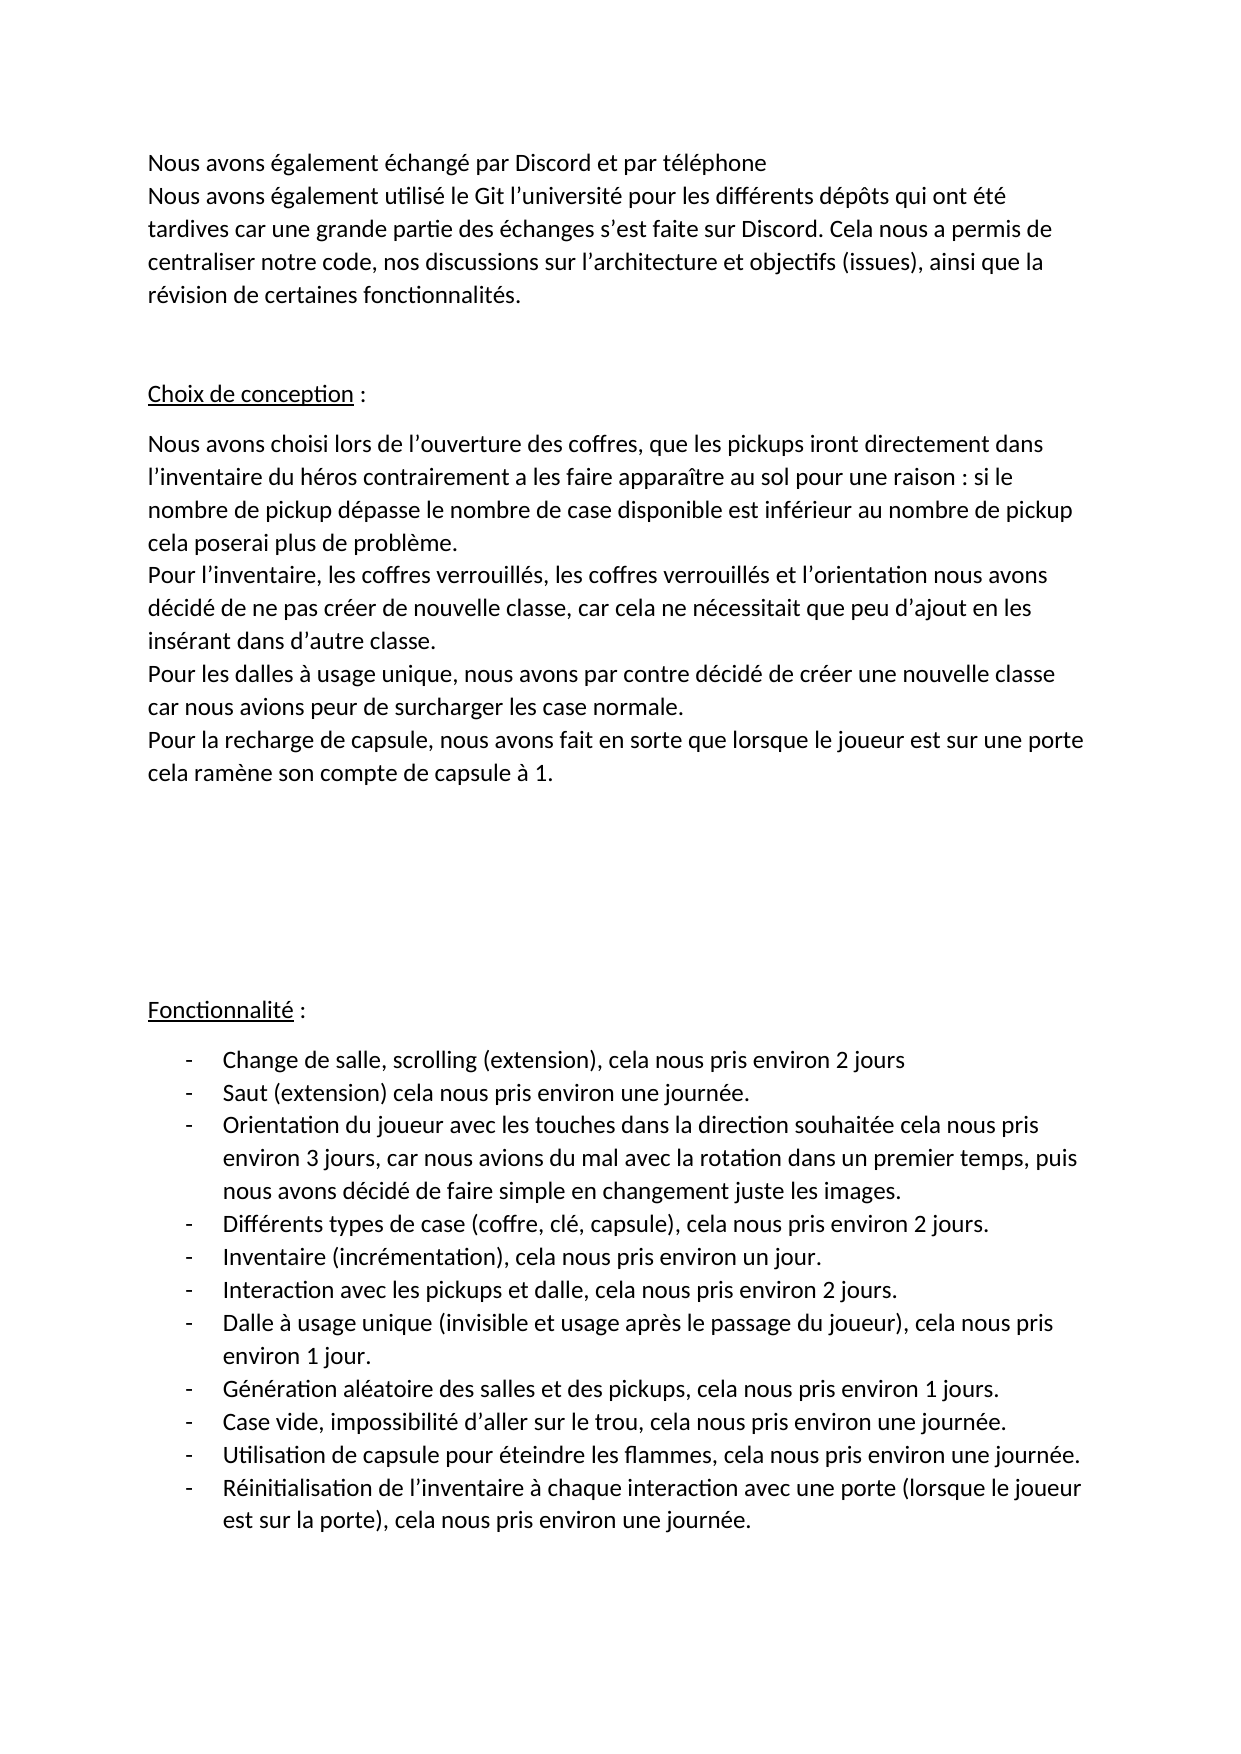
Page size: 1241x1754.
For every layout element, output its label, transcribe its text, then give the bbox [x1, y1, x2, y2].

list Différents types de case (coffre, clé, capsule), cela nous pris environ 2 jours. [185, 1208, 1093, 1239]
text Choix de conception : [148, 378, 1093, 409]
text Nous avons choisi lors de l’ouverture des coffres, que les pickups iront directement dans l’inventaire du héros contrairement a les faire apparaître au sol pour une raison : si le nombre de pickup dépasse le nombre de case disponible est inférieur au nombre de pickup cela poserai plus de problème. Pour l’inventaire, les coffres verrouillés, les coffres verrouillés et l’orientation nous avons décidé de ne pas créer de nouvelle classe, car cela ne nécessitait que peu d’ajout en les insérant dans d’autre classe. Pour les dalles à usage unique, nous avons par contre décidé de créer une nouvelle classe car nous avions peur de surcharger les case normale. Pour la recharge de capsule, nous avons fait en sorte que lorsque le joueur est sur une porte cela ramène son compte de capsule à 1. [148, 428, 1093, 788]
list Utilisation de capsule pour éteindre les flammes, cela nous pris environ une journée. [185, 1439, 1093, 1469]
text Fonctionnalité : [148, 994, 1093, 1025]
list Change de salle, scrolling (extension), cela nous pris environ 2 jours [185, 1044, 1093, 1074]
list Génération aléatoire des salles et des pickups, cela nous pris environ 1 jours. [185, 1373, 1093, 1403]
text Nous avons également échangé par Discord et par téléphone Nous avons également utilisé le Git l’université pour les différents dépôts qui ont été tardives car une grande partie des échanges s’est faite sur Discord. Cela nous a permis de centraliser notre code, nos discussions sur l’architecture et objectifs (issues), ainsi que la révision de certaines fonctionnalités. [148, 148, 1093, 310]
list Inventaire (incrémentation), cela nous pris environ un jour. [185, 1241, 1093, 1272]
list Interaction avec les pickups et dalle, cela nous pris environ 2 jours. [185, 1274, 1093, 1305]
list Dalle à usage unique (invisible et usage après le passage du joueur), cela nous pris environ 1 jour. [185, 1307, 1093, 1371]
list Réinitialisation de l’inventaire à chaque interaction avec une porte (lorsque le joueur est sur la porte), cela nous pris environ une journée. [185, 1472, 1093, 1535]
list Orientation du joueur avec les touches dans la direction souhaitée cela nous pris environ 3 jours, car nous avions du mal avec la rotation dans un premier temps, puis nous avons décidé de faire simple en changement juste les images. [185, 1110, 1093, 1206]
list Case vide, impossibilité d’aller sur le trou, cela nous pris environ une journée. [185, 1406, 1093, 1436]
list Saut (extension) cela nous pris environ une journée. [185, 1077, 1093, 1107]
